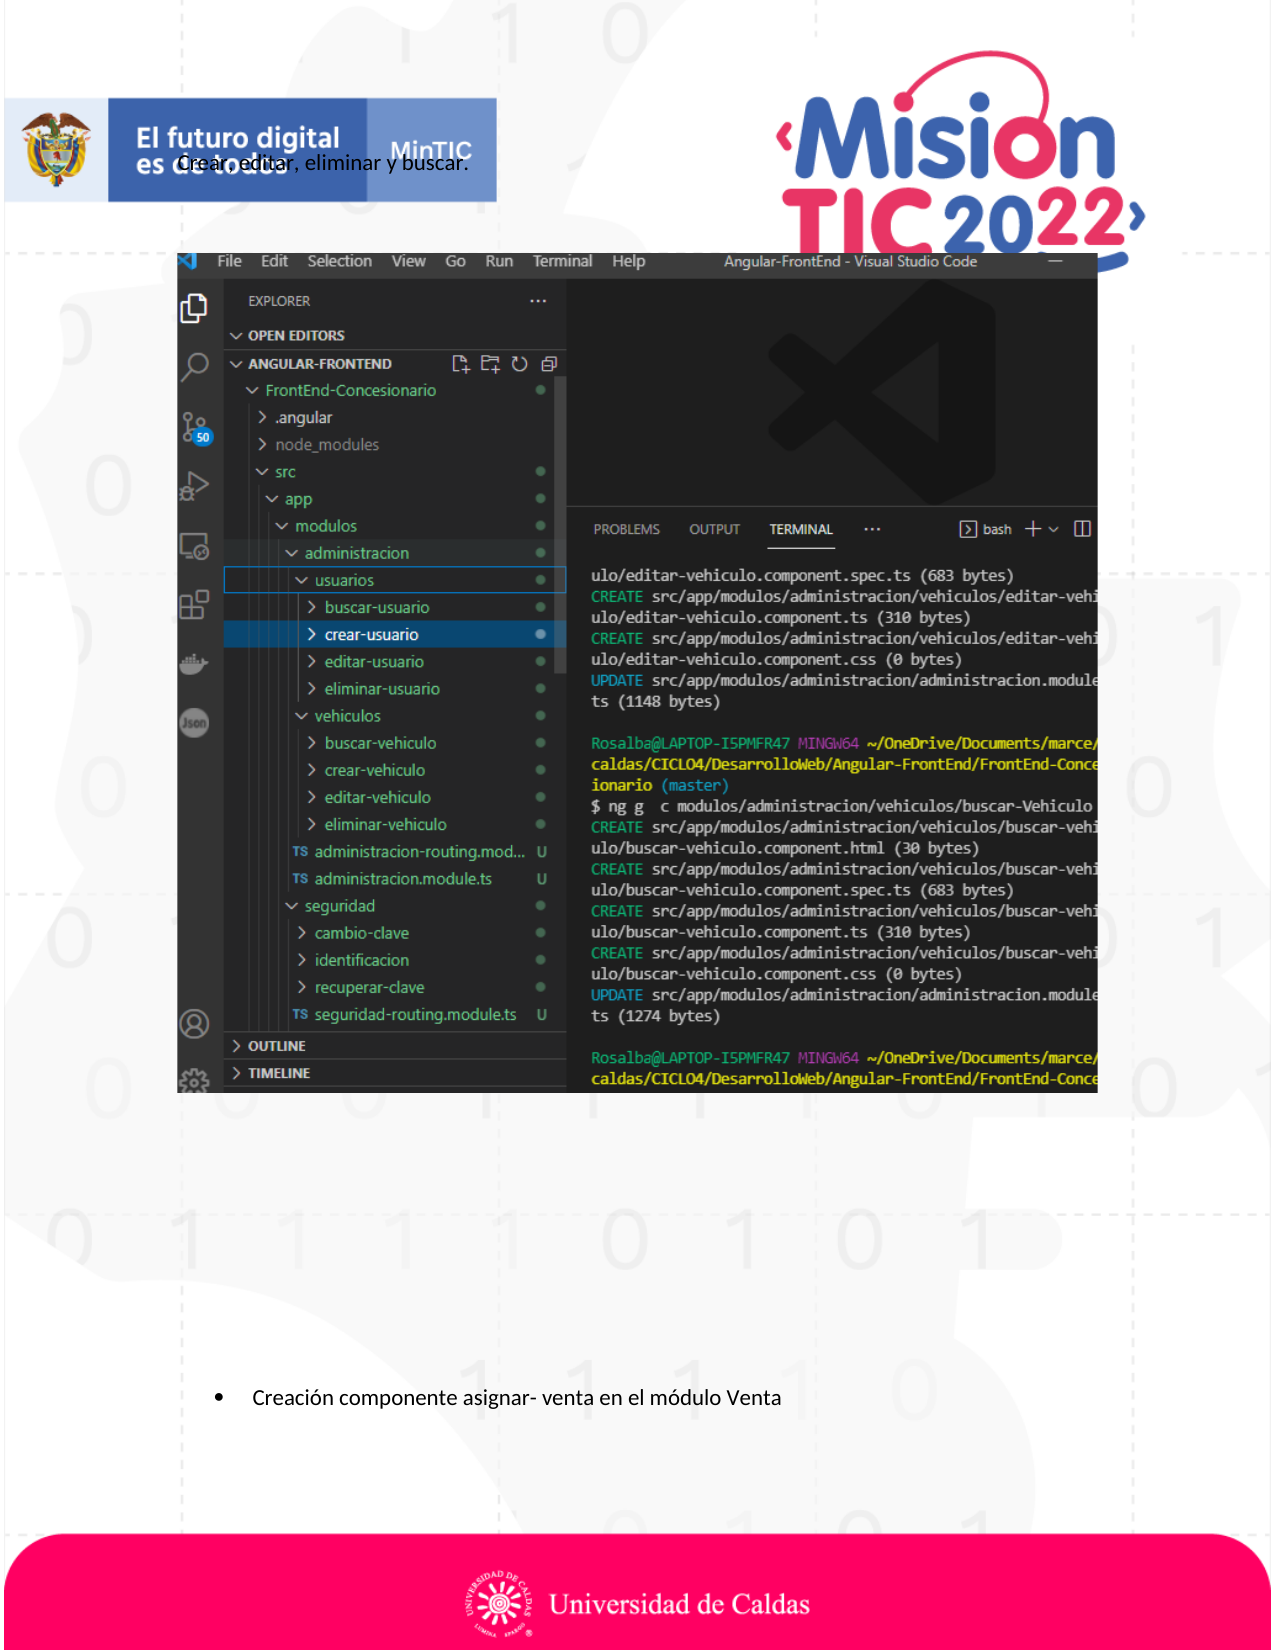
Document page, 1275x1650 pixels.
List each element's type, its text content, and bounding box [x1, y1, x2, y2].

picture [4, 0, 1271, 1650]
text Crear, editar, eliminar y buscar. [177, 148, 1098, 176]
list Creación componente asignar- venta en el módulo Venta [215, 1383, 1098, 1411]
